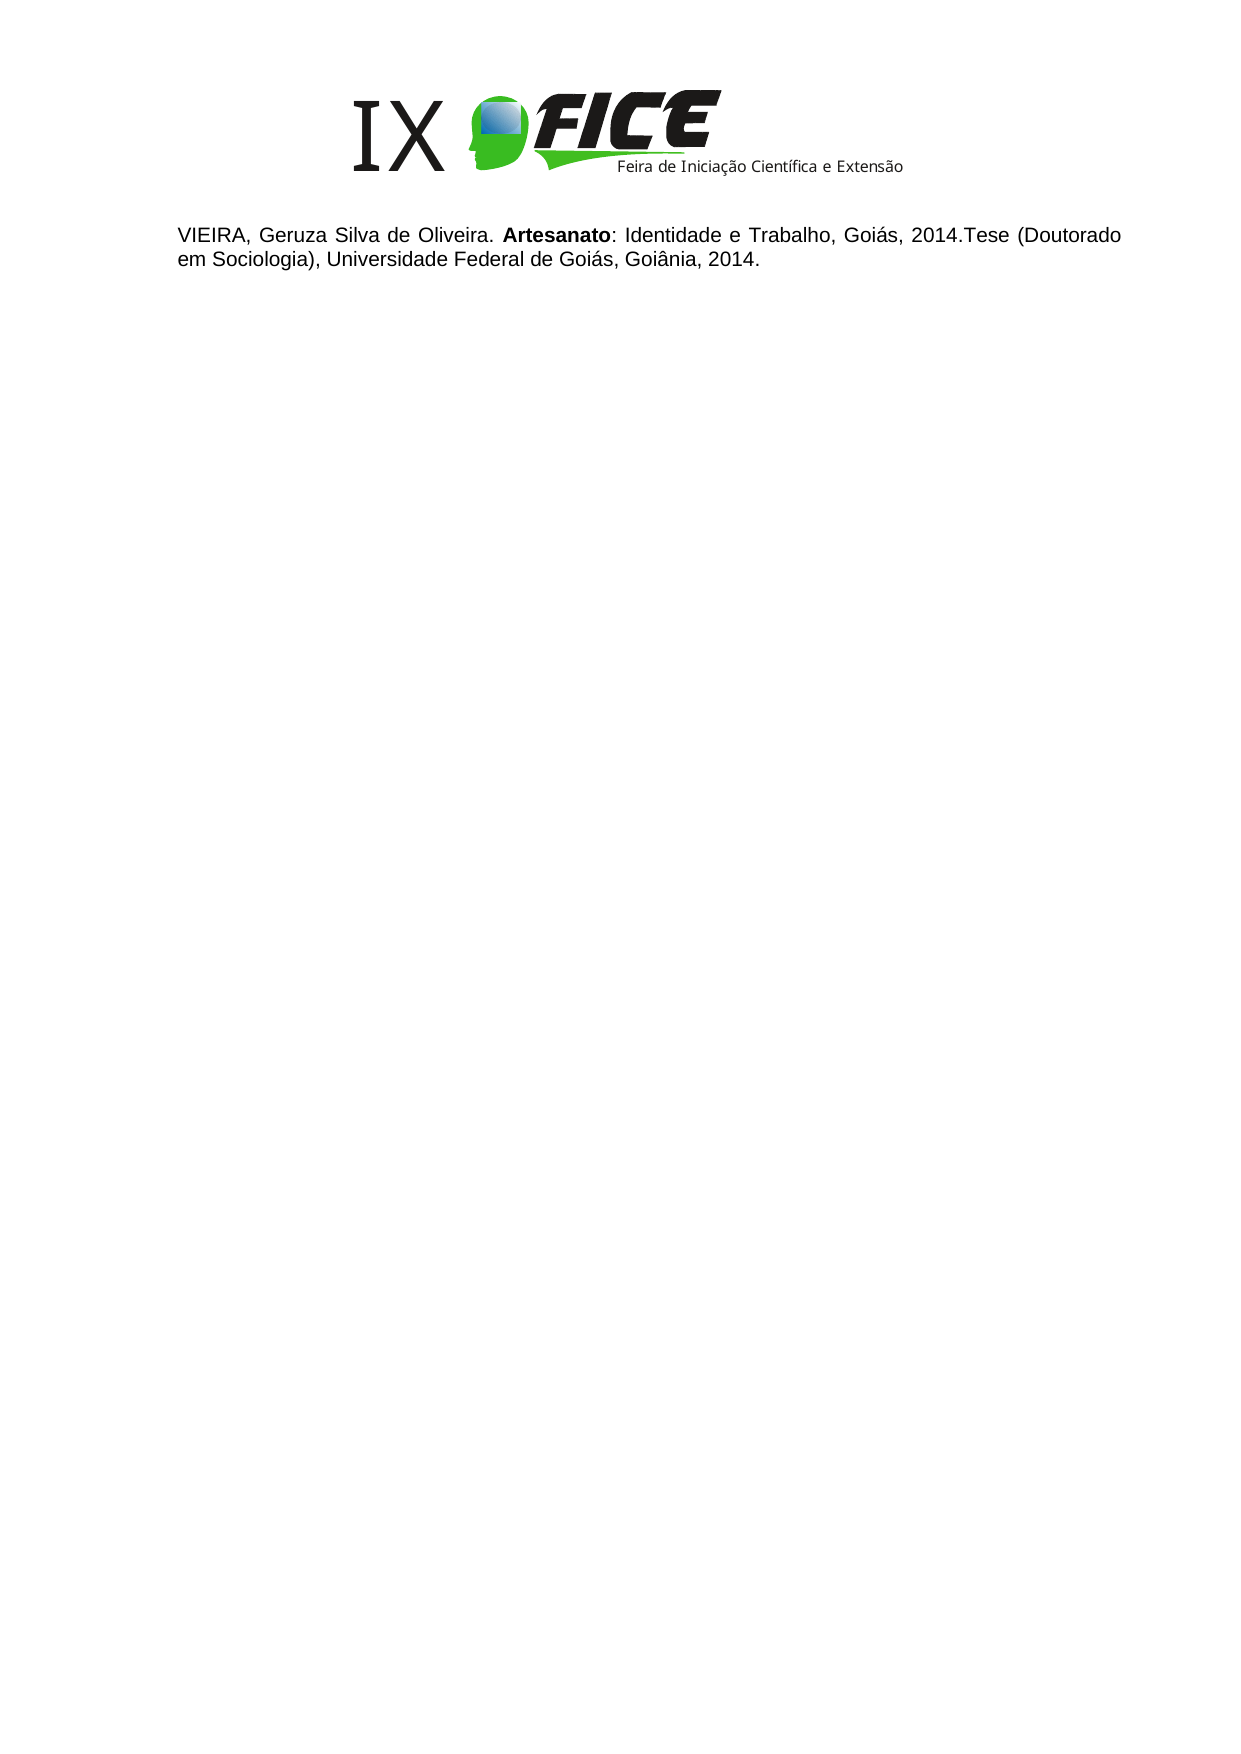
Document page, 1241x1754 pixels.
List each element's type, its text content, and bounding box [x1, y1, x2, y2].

text VIEIRA, Geruza Silva de Oliveira. Artesanato: Identidade e Trabalho, Goiás, 2014.Tese (Doutorado em Sociologia), Universidade Federal de Goiás, Goiânia, 2014. [177, 223, 1122, 271]
